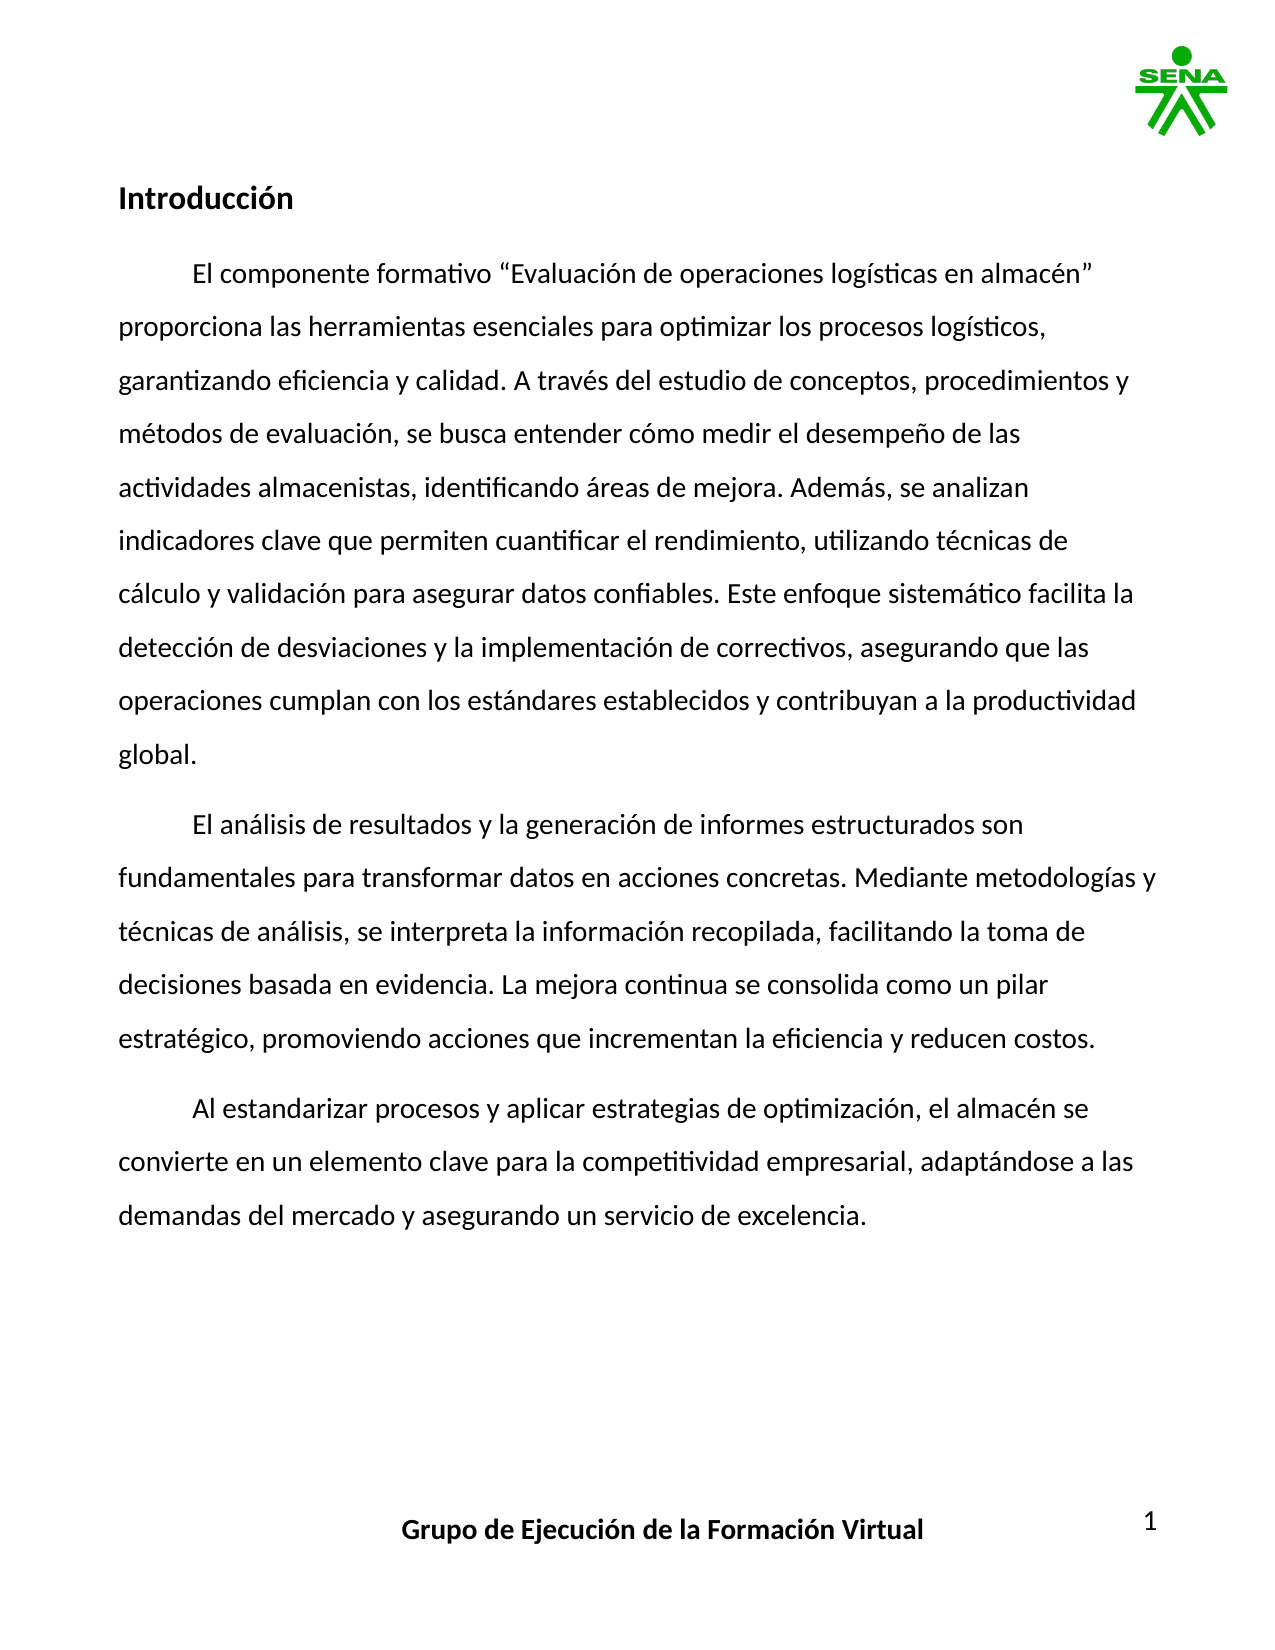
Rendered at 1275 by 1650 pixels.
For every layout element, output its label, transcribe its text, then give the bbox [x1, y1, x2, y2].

picture [1135, 46, 1228, 136]
text El análisis de resultados y la generación de informes estructurados son fundamentales para transformar datos en acciones concretas. Mediante metodologías y técnicas de análisis, se interpreta la información recopilada, facilitando la toma de decisiones basada en evidencia. La mejora continua se consolida como un pilar estratégico, promoviendo acciones que incrementan la eficiencia y reducen costos. [118, 806, 1157, 1055]
text Introducción [118, 177, 1157, 218]
text Al estandarizar procesos y aplicar estrategias de optimización, el almacén se convierte en un elemento clave para la competitividad empresarial, adaptándose a las demandas del mercado y asegurando un servicio de excelencia. [118, 1090, 1157, 1232]
text El componente formativo “Evaluación de operaciones logísticas en almacén” proporciona las herramientas esenciales para optimizar los procesos logísticos, garantizando eficiencia y calidad. A través del estudio de conceptos, procedimientos y métodos de evaluación, se busca entender cómo medir el desempeño de las actividades almacenistas, identificando áreas de mejora. Además, se analizan indicadores clave que permiten cuantificar el rendimiento, utilizando técnicas de cálculo y validación para asegurar datos confiables. Este enfoque sistemático facilita la detección de desviaciones y la implementación de correctivos, asegurando que las operaciones cumplan con los estándares establecidos y contribuyan a la productividad global. [118, 255, 1157, 771]
